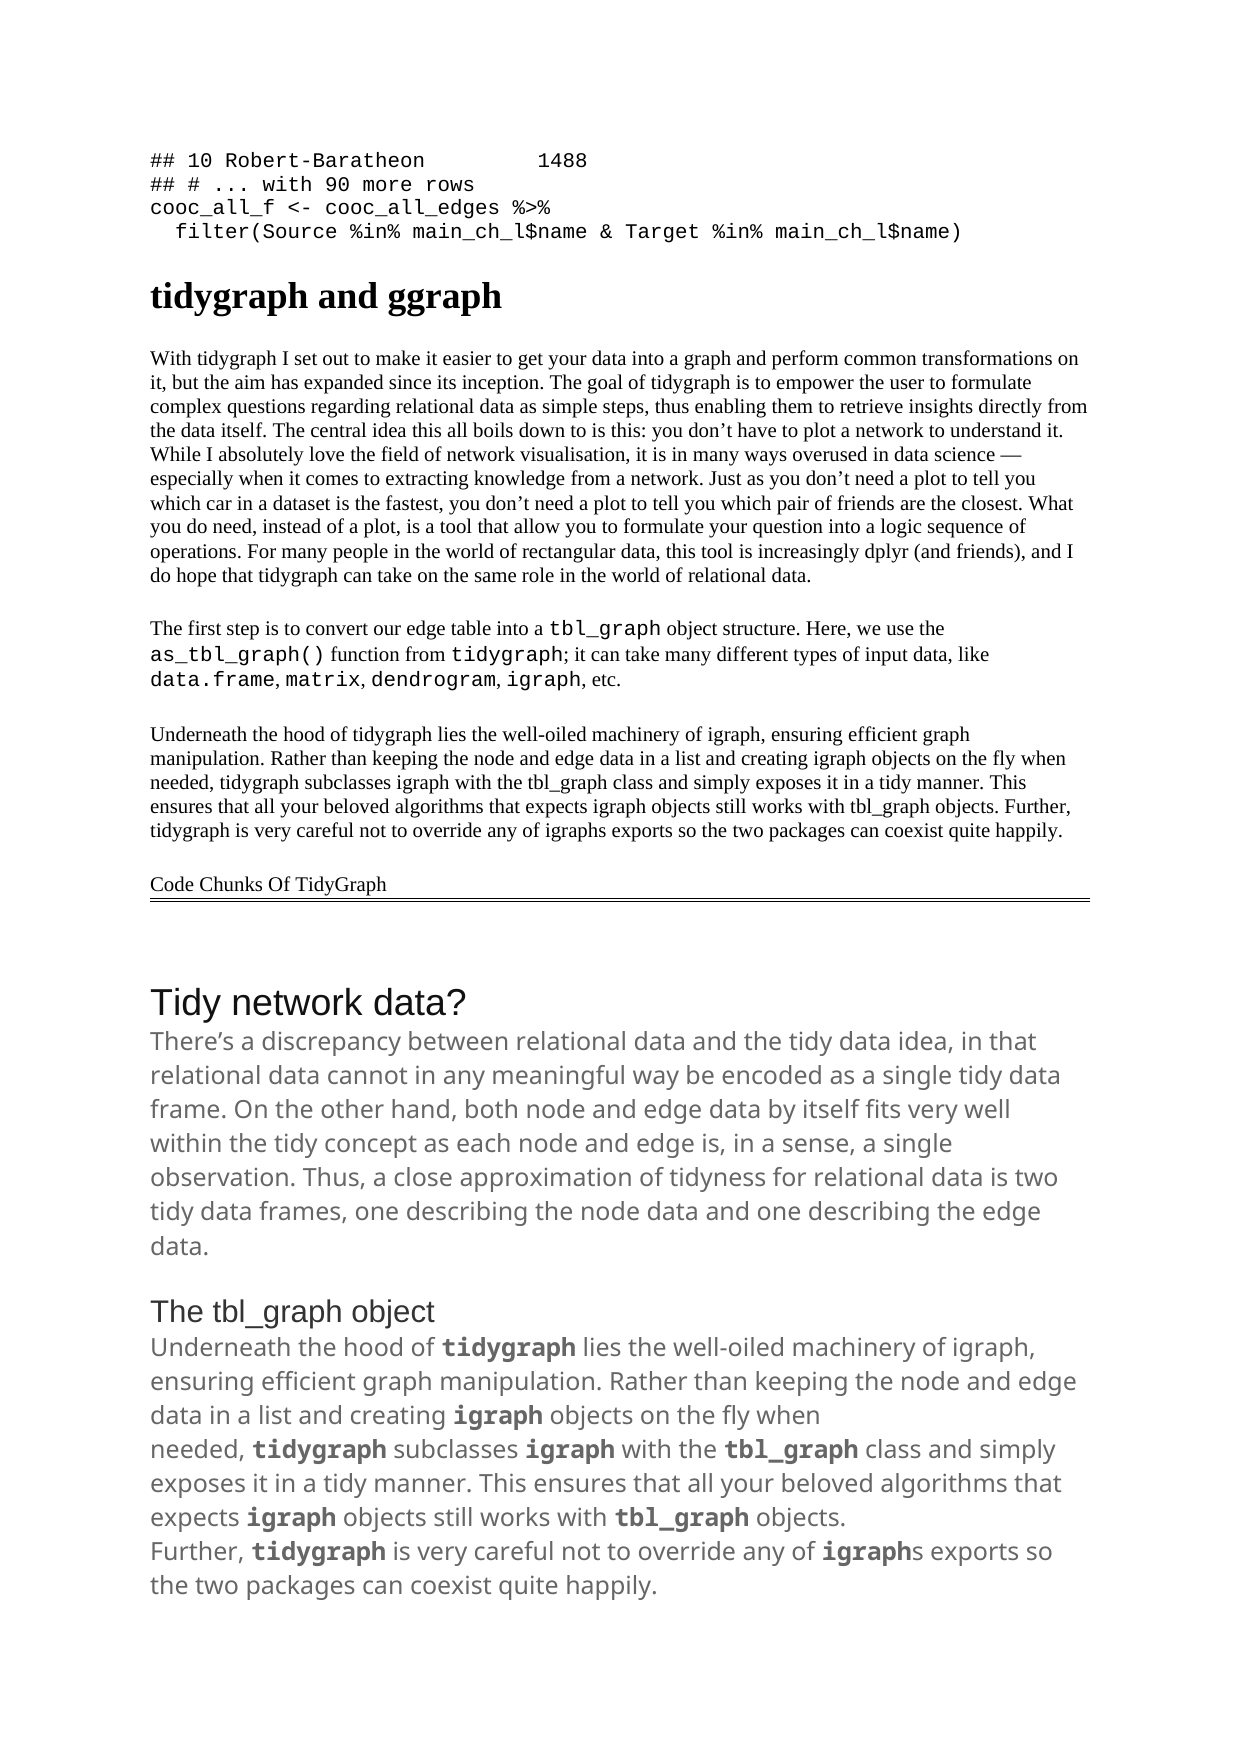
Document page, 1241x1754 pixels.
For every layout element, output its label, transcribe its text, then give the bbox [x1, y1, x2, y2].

text Tidy network data? [150, 981, 1090, 1024]
text Underneath the hood of tidygraph lies the well-oiled machinery of igraph, ensuring efficient graph manipulation. Rather than keeping the node and edge data in a list and creating igraph objects on the fly when needed, tidygraph subclasses igraph with the tbl_graph class and simply exposes it in a tidy manner. This ensures that all your beloved algorithms that expects igraph objects still works with tbl_graph objects. Further, tidygraph is very careful not to override any of igraphs exports so the two packages can coexist quite happily. [150, 1329, 1090, 1602]
text With tidygraph I set out to make it easier to get your data into a graph and perform common transformations on it, but the aim has expanded since its inception. The goal of tidygraph is to empower the user to formulate complex questions regarding relational data as simple steps, thus enabling them to retrieve insights directly from the data itself. The central idea this all boils down to is this: you don’t have to plot a network to understand it. While I absolutely love the field of network visualisation, it is in many ways overused in data science — especially when it comes to extracting knowledge from a network. Just as you don’t need a plot to tell you which car in a dataset is the fastest, you don’t need a plot to tell you which pair of friends are the closest. What you do need, instead of a plot, is a tool that allow you to formulate your question into a logic sequence of operations. For many people in the world of rectangular data, this tool is increasingly dplyr (and friends), and I do hope that tidygraph can take on the same role in the world of relational data. [150, 346, 1090, 587]
text There’s a discrepancy between relational data and the tidy data idea, in that relational data cannot in any meaningful way be encoded as a single tidy data frame. On the other hand, both node and edge data by itself fits very well within the tidy concept as each node and edge is, in a sense, a single observation. Thus, a close approximation of tidyness for relational data is two tidy data frames, one describing the node data and one describing the edge data. [150, 1024, 1090, 1262]
text The tbl_graph object [150, 1293, 1090, 1329]
text filter(Source %in% main_ch_l$name & Target %in% main_ch_l$name) [150, 221, 1090, 244]
text Underneath the hood of tidygraph lies the well-oiled machinery of igraph, ensuring efficient graph manipulation. Rather than keeping the node and edge data in a list and creating igraph objects on the fly when needed, tidygraph subclasses igraph with the tbl_graph class and simply exposes it in a tidy manner. This ensures that all your beloved algorithms that expects igraph objects still works with tbl_graph objects. Further, tidygraph is very careful not to override any of igraphs exports so the two packages can coexist quite happily. [150, 722, 1090, 842]
text tidygraph and ggraph [150, 274, 1090, 317]
text cooc_all_f <- cooc_all_edges %>% [150, 197, 1090, 221]
text ## 10 Robert-Baratheon 1488 [150, 150, 1090, 174]
text The first step is to convert our edge table into a tbl_graph object structure. Here, we use the as_tbl_graph() function from tidygraph; it can take many different types of input data, like data.frame, matrix, dendrogram, igraph, etc. [150, 616, 1090, 693]
text Code Chunks Of TidyGraph [150, 872, 1090, 898]
text ## # ... with 90 more rows [150, 174, 1090, 197]
